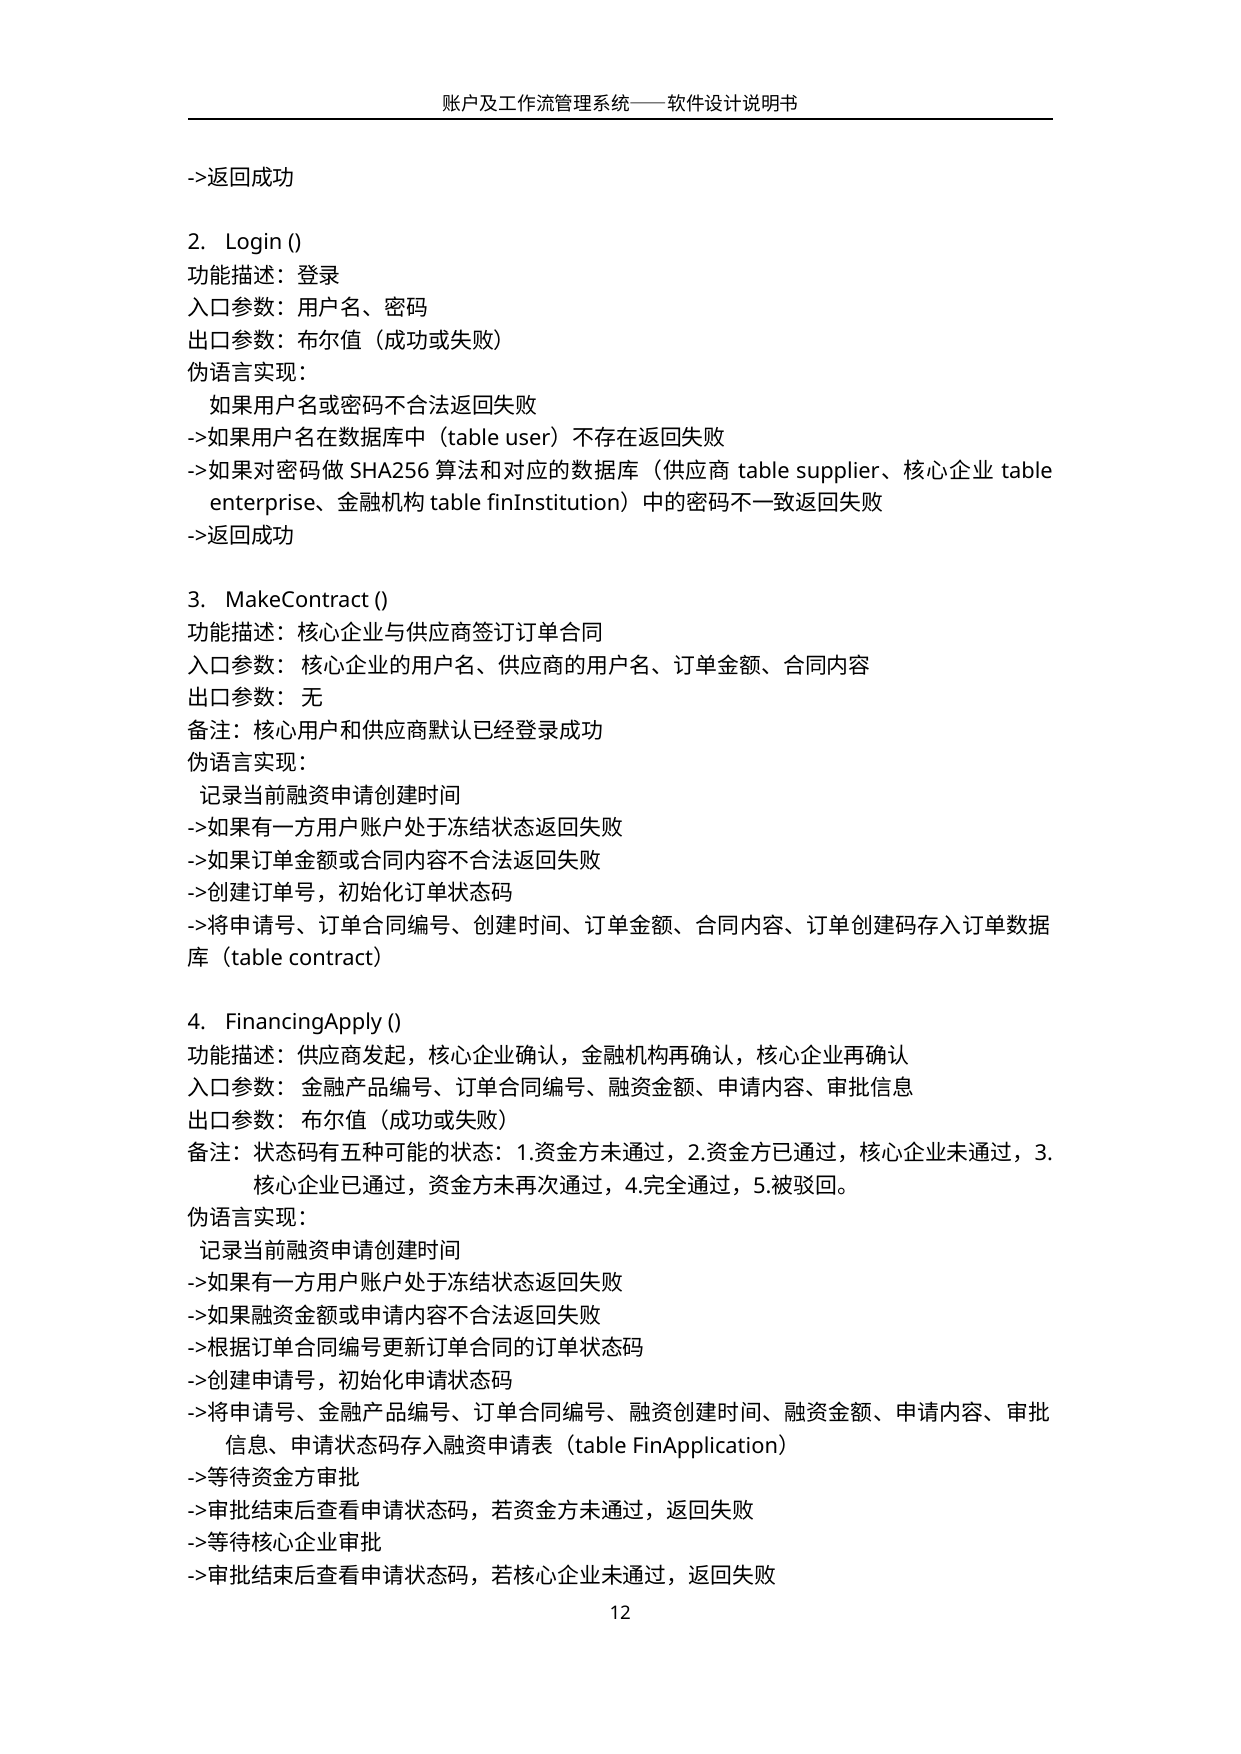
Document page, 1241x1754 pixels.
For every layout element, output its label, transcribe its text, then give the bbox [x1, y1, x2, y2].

text 记录当前融资申请创建时间 [187, 1232, 1053, 1265]
text ->将申请号、订单合同编号、创建时间、订单金额、合同内容、订单创建码存入订单数据库（table contract） [187, 907, 1053, 972]
list FinancingApply () [187, 1005, 1053, 1037]
text 伪语言实现： [187, 1200, 1053, 1232]
text ->创建订单号，初始化订单状态码 [187, 875, 1053, 907]
text 入口参数：用户名、密码 [187, 290, 1053, 322]
text ->返回成功 [187, 517, 1053, 550]
text 伪语言实现： [187, 745, 1053, 777]
text 功能描述：核心企业与供应商签订订单合同 [187, 615, 1053, 647]
text ->审批结束后查看申请状态码，若核心企业未通过，返回失败 [187, 1557, 1053, 1590]
text 入口参数： 金融产品编号、订单合同编号、融资金额、申请内容、审批信息 [187, 1070, 1053, 1102]
text 出口参数： 布尔值（成功或失败） [187, 1102, 1053, 1135]
text ->如果有一方用户账户处于冻结状态返回失败 [187, 1265, 1053, 1297]
text ->如果用户名在数据库中（table user）不存在返回失败 [187, 420, 1053, 452]
text ->根据订单合同编号更新订单合同的订单状态码 [187, 1330, 1053, 1362]
text 功能描述：登录 [187, 257, 1053, 290]
text ->如果有一方用户账户处于冻结状态返回失败 [187, 810, 1053, 842]
list MakeContract () [187, 582, 1053, 615]
text 记录当前融资申请创建时间 [187, 777, 1053, 810]
text ->返回成功 [187, 160, 1053, 192]
text ->等待核心企业审批 [187, 1525, 1053, 1557]
list Login () [187, 225, 1053, 257]
text ->如果融资金额或申请内容不合法返回失败 [187, 1297, 1053, 1330]
text 备注：核心用户和供应商默认已经登录成功 [187, 712, 1053, 745]
text ->创建申请号，初始化申请状态码 [187, 1362, 1053, 1395]
text 备注：状态码有五种可能的状态：1.资金方未通过，2.资金方已通过，核心企业未通过，3.核心企业已通过，资金方未再次通过，4.完全通过，5.被驳回。 [187, 1135, 1053, 1200]
text 伪语言实现： [187, 355, 1053, 387]
text 入口参数： 核心企业的用户名、供应商的用户名、订单金额、合同内容 [187, 647, 1053, 680]
text ->将申请号、金融产品编号、订单合同编号、融资创建时间、融资金额、申请内容、审批信息、申请状态码存入融资申请表（table FinApplication） [187, 1395, 1053, 1460]
text 如果用户名或密码不合法返回失败 [187, 387, 1053, 420]
text ->审批结束后查看申请状态码，若资金方未通过，返回失败 [187, 1492, 1053, 1525]
text 出口参数： 无 [187, 680, 1053, 712]
text ->如果订单金额或合同内容不合法返回失败 [187, 842, 1053, 875]
text ->等待资金方审批 [187, 1460, 1053, 1492]
text ->如果对密码做SHA256算法和对应的数据库（供应商 table supplier、核心企业 table enterprise、金融机构 table finInstitution）中的密码不一致返回失败 [187, 452, 1053, 517]
text 功能描述：供应商发起，核心企业确认，金融机构再确认，核心企业再确认 [187, 1037, 1053, 1070]
text 出口参数：布尔值（成功或失败） [187, 322, 1053, 355]
